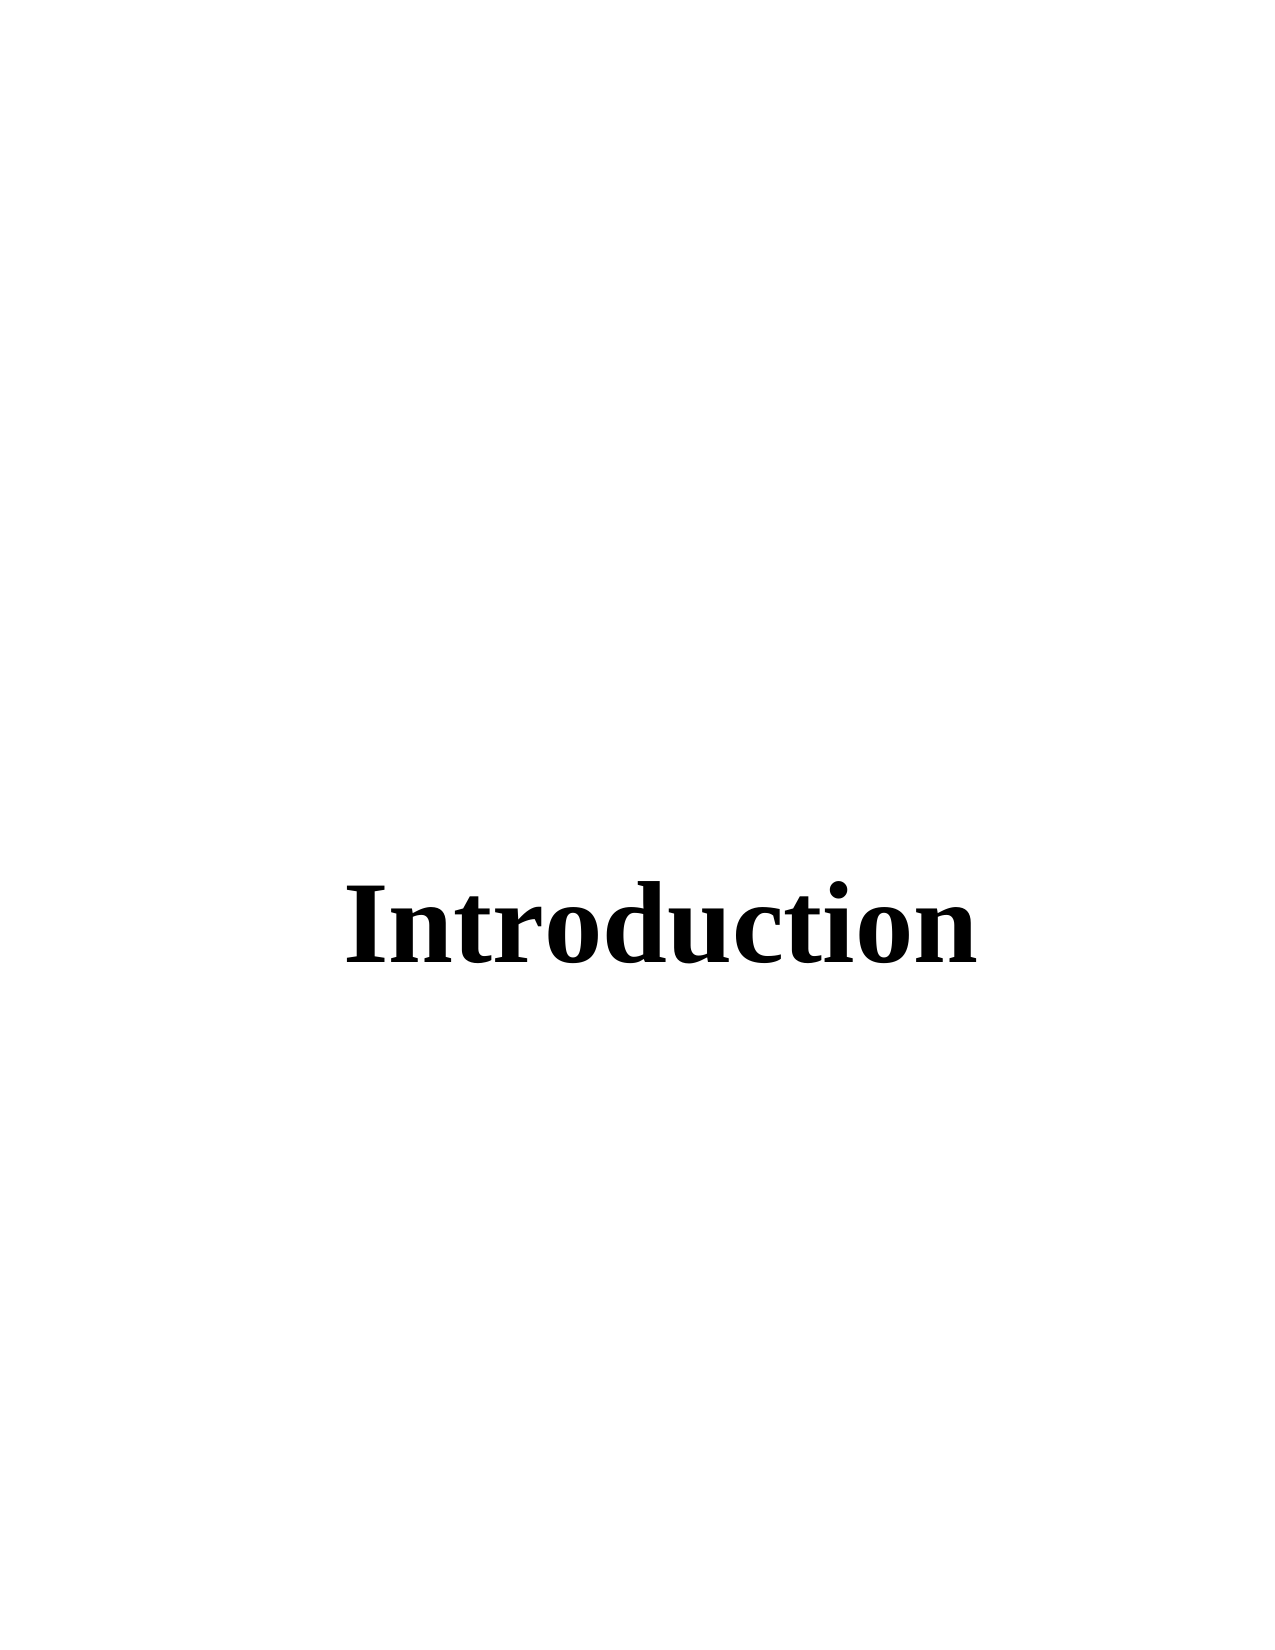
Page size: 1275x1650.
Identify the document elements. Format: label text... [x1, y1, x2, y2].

text Introduction [150, 853, 1172, 988]
